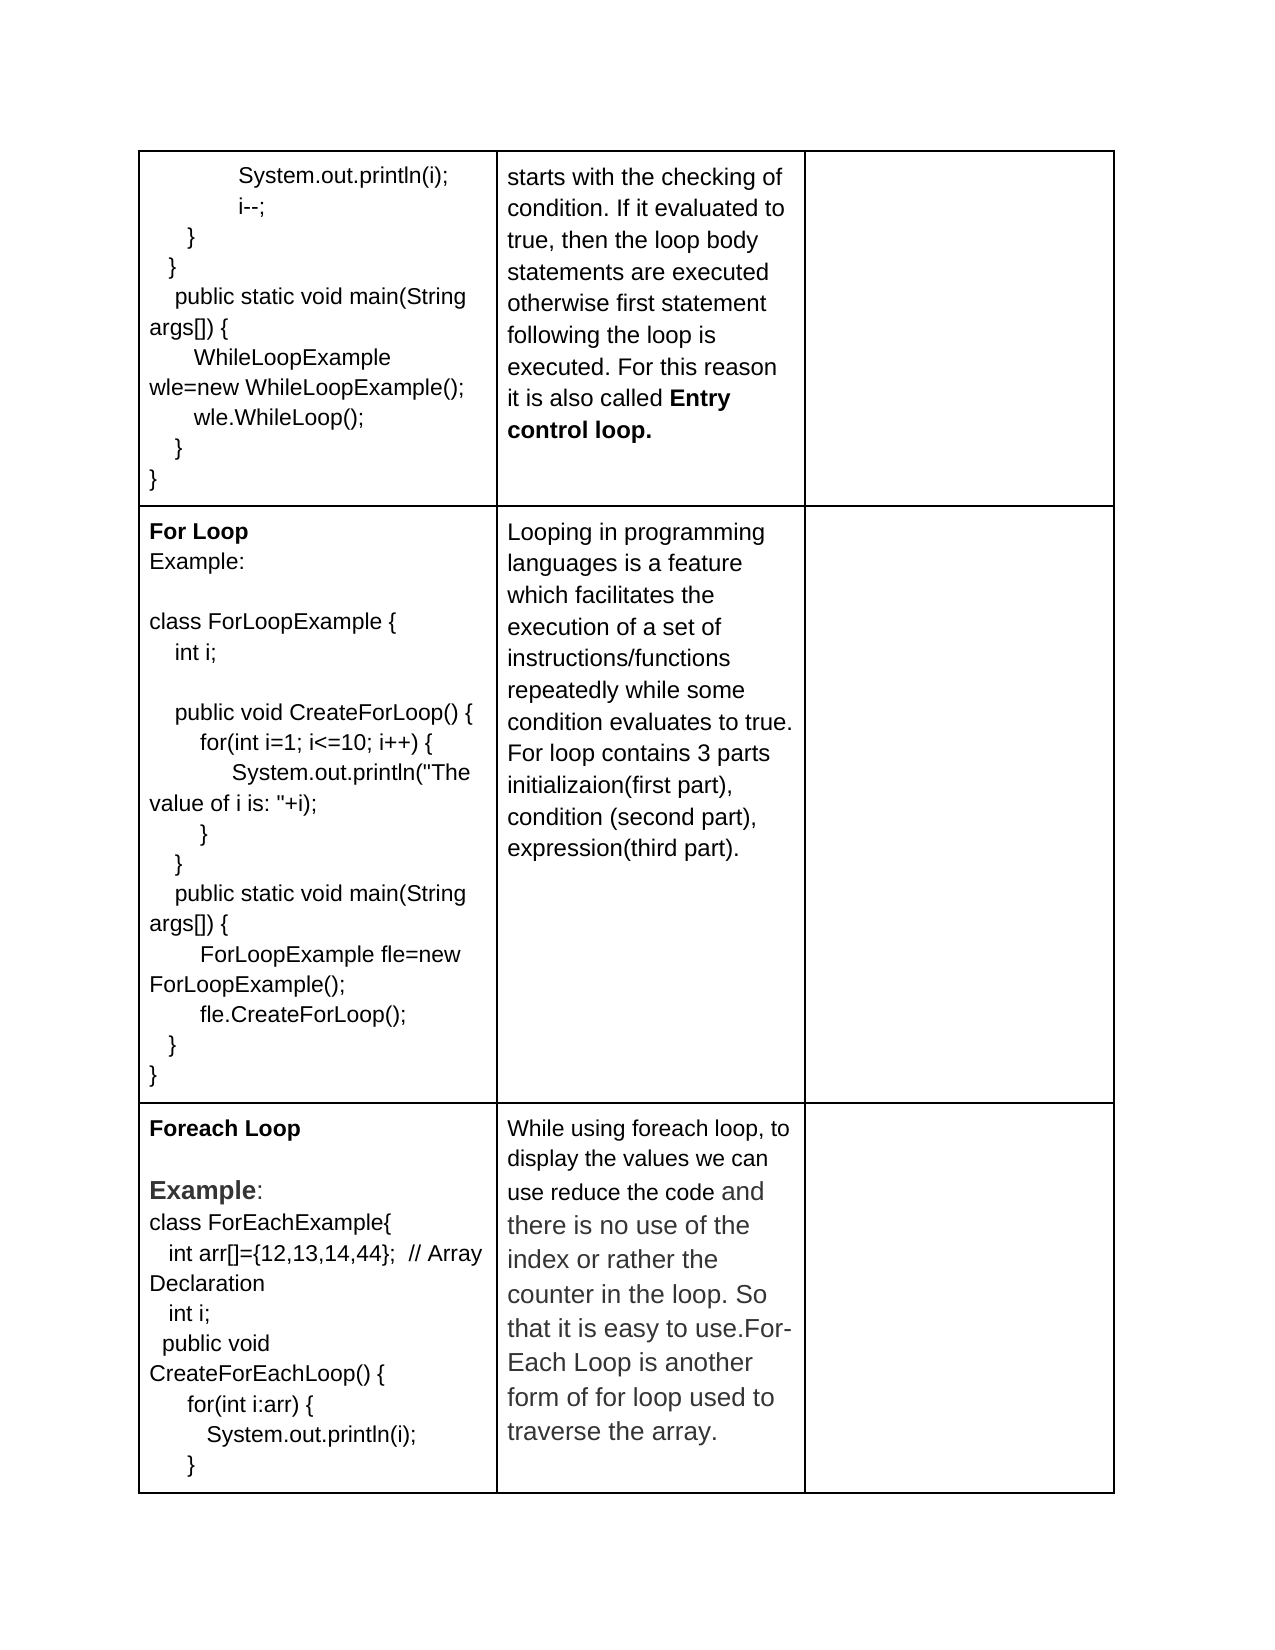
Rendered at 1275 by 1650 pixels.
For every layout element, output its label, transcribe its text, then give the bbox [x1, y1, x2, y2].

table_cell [140, 1104, 496, 1492]
table_cell [806, 152, 1113, 505]
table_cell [140, 152, 496, 505]
table_cell For Loop Example: class ForLoopExample { int i; public void CreateForLoop() { for(int i=1; i<=10; i++) { System.out.println("The value of i is: "+i); } } public static void main(String args[]) { ForLoopExample fle=new ForLoopExample(); fle.CreateForLoop(); } } [140, 507, 496, 1102]
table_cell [498, 1104, 804, 1492]
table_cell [498, 152, 804, 505]
table_cell Looping in programming languages is a feature which facilitates the execution of a set of instructions/functions repeatedly while some condition evaluates to true. For loop contains 3 parts initializaion(first part), condition (second part), expression(third part). [498, 507, 804, 1102]
table_cell [806, 1104, 1113, 1492]
table_cell [806, 507, 1113, 1102]
